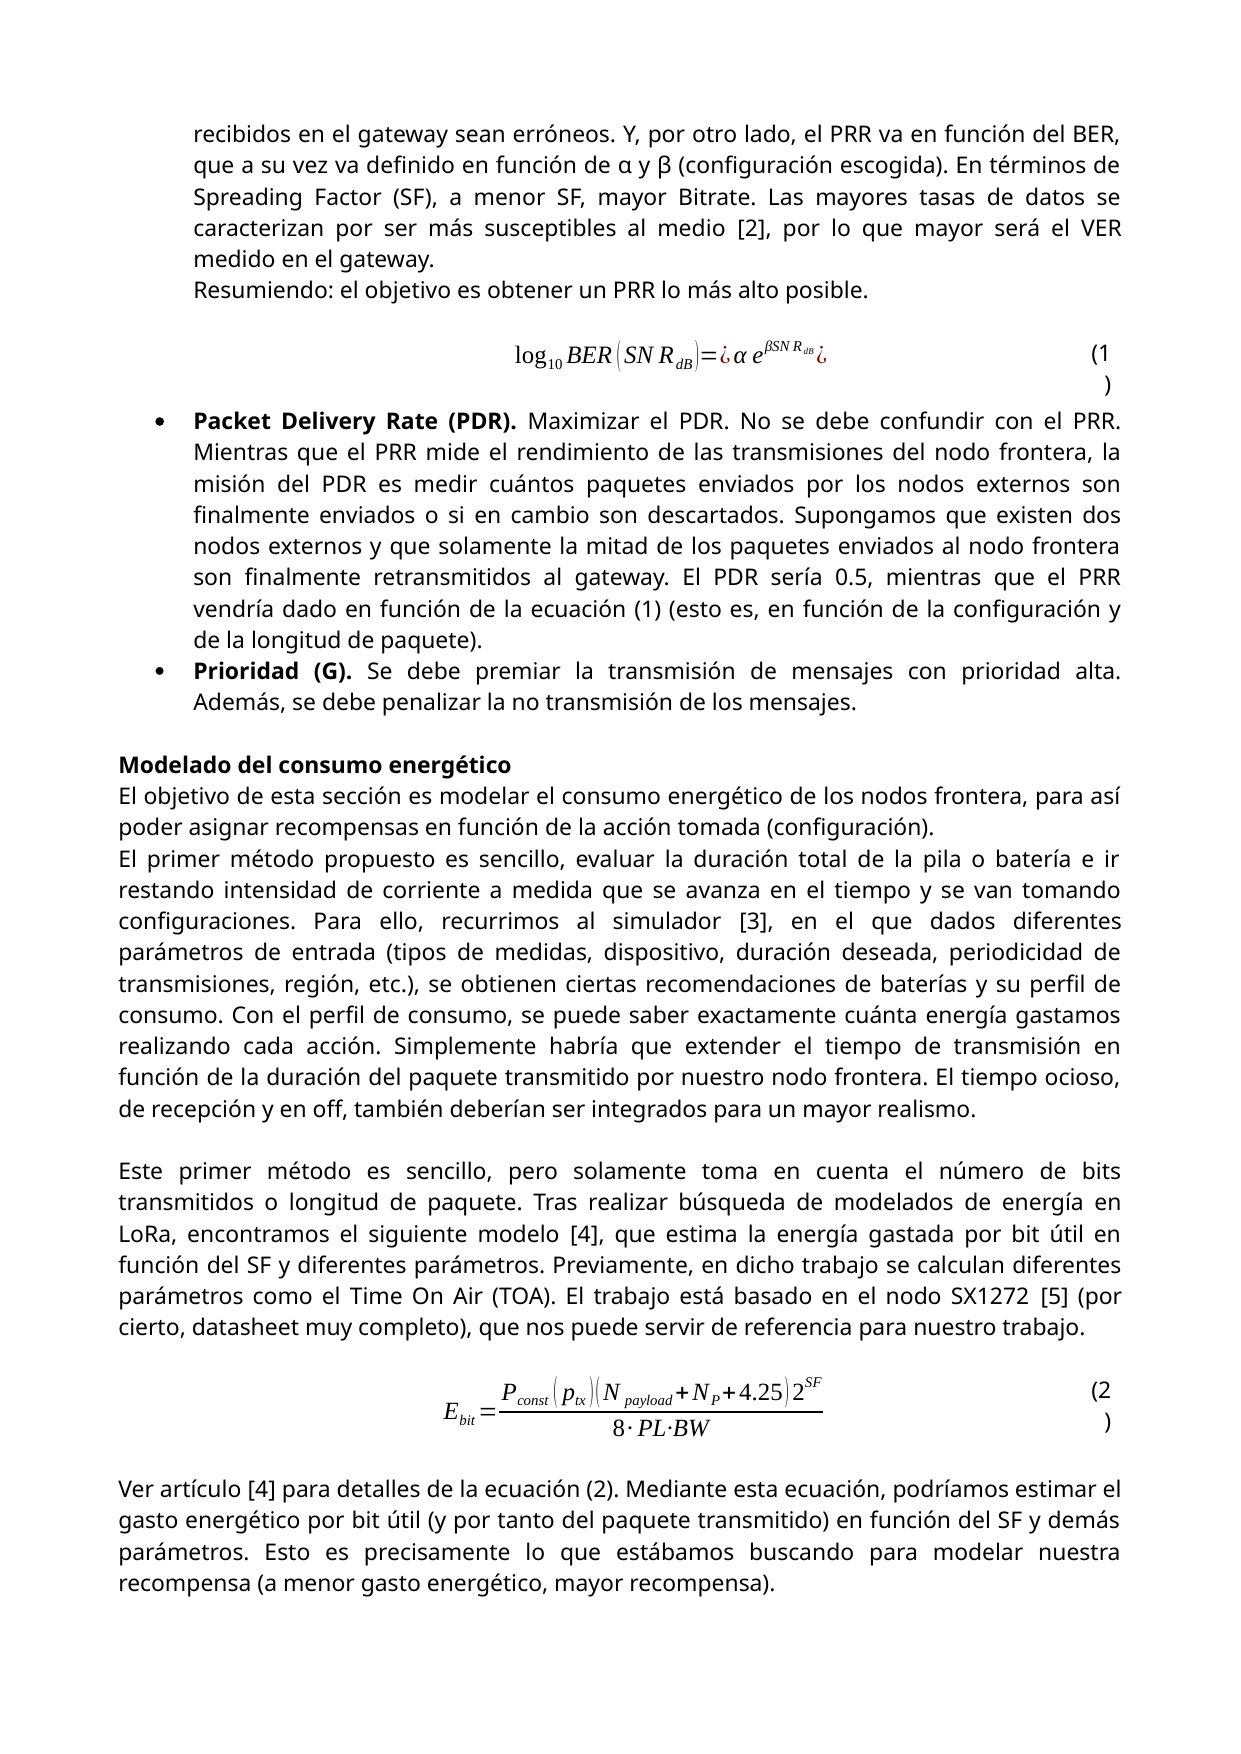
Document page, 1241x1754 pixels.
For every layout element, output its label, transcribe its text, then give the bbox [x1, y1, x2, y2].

text Modelado del consumo energético [118, 749, 1122, 780]
table_header [193, 337, 1074, 405]
text Este primer método es sencillo, pero solamente toma en cuenta el número de bits transmitidos o longitud de paquete. Tras realizar búsqueda de modelados de energía en LoRa, encontramos el siguiente modelo [4], que estima la energía gastada por bit útil en función del SF y diferentes parámetros. Previamente, en dicho trabajo se calculan diferentes parámetros como el Time On Air (TOA). El trabajo está basado en el nodo SX1272 [5] (por cierto, datasheet muy completo), que nos puede servir de referencia para nuestro trabajo. [118, 1155, 1122, 1343]
list Packet Delivery Rate (PDR). Maximizar el PDR. No se debe confundir con el PRR. Mientras que el PRR mide el rendimiento de las transmisiones del nodo frontera, la misión del PDR es medir cuántos paquetes enviados por los nodos externos son finalmente enviados o si en cambio son descartados. Supongamos que existen dos nodos externos y que solamente la mitad de los paquetes enviados al nodo frontera son finalmente retransmitidos al gateway. El PDR sería 0.5, mientras que el PRR vendría dado en función de la ecuación (1) (esto es, en función de la configuración y de la longitud de paquete). [156, 405, 1122, 655]
table_header (1) [1074, 337, 1122, 405]
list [156, 118, 1122, 274]
text El objetivo de esta sección es modelar el consumo energético de los nodos frontera, para así poder asignar recompensas en función de la acción tomada (configuración). [118, 780, 1122, 843]
text Ver artículo [4] para detalles de la ecuación (2). Mediante esta ecuación, podríamos estimar el gasto energético por bit útil (y por tanto del paquete transmitido) en función del SF y demás parámetros. Esto es precisamente lo que estábamos buscando para modelar nuestra recompensa (a menor gasto energético, mayor recompensa). [118, 1473, 1122, 1598]
table_header [193, 1374, 1074, 1473]
list Prioridad (G). Se debe premiar la transmisión de mensajes con prioridad alta. Además, se debe penalizar la no transmisión de los mensajes. [156, 655, 1122, 718]
text Resumiendo: el objetivo es obtener un PRR lo más alto posible. [193, 274, 1122, 306]
table_header (2) [1074, 1374, 1122, 1473]
text El primer método propuesto es sencillo, evaluar la duración total de la pila o batería e ir restando intensidad de corriente a medida que se avanza en el tiempo y se van tomando configuraciones. Para ello, recurrimos al simulador [3], en el que dados diferentes parámetros de entrada (tipos de medidas, dispositivo, duración deseada, periodicidad de transmisiones, región, etc.), se obtienen ciertas recomendaciones de baterías y su perfil de consumo. Con el perfil de consumo, se puede saber exactamente cuánta energía gastamos realizando cada acción. Simplemente habría que extender el tiempo de transmisión en función de la duración del paquete transmitido por nuestro nodo frontera. El tiempo ocioso, de recepción y en off, también deberían ser integrados para un mayor realismo. [118, 843, 1122, 1124]
